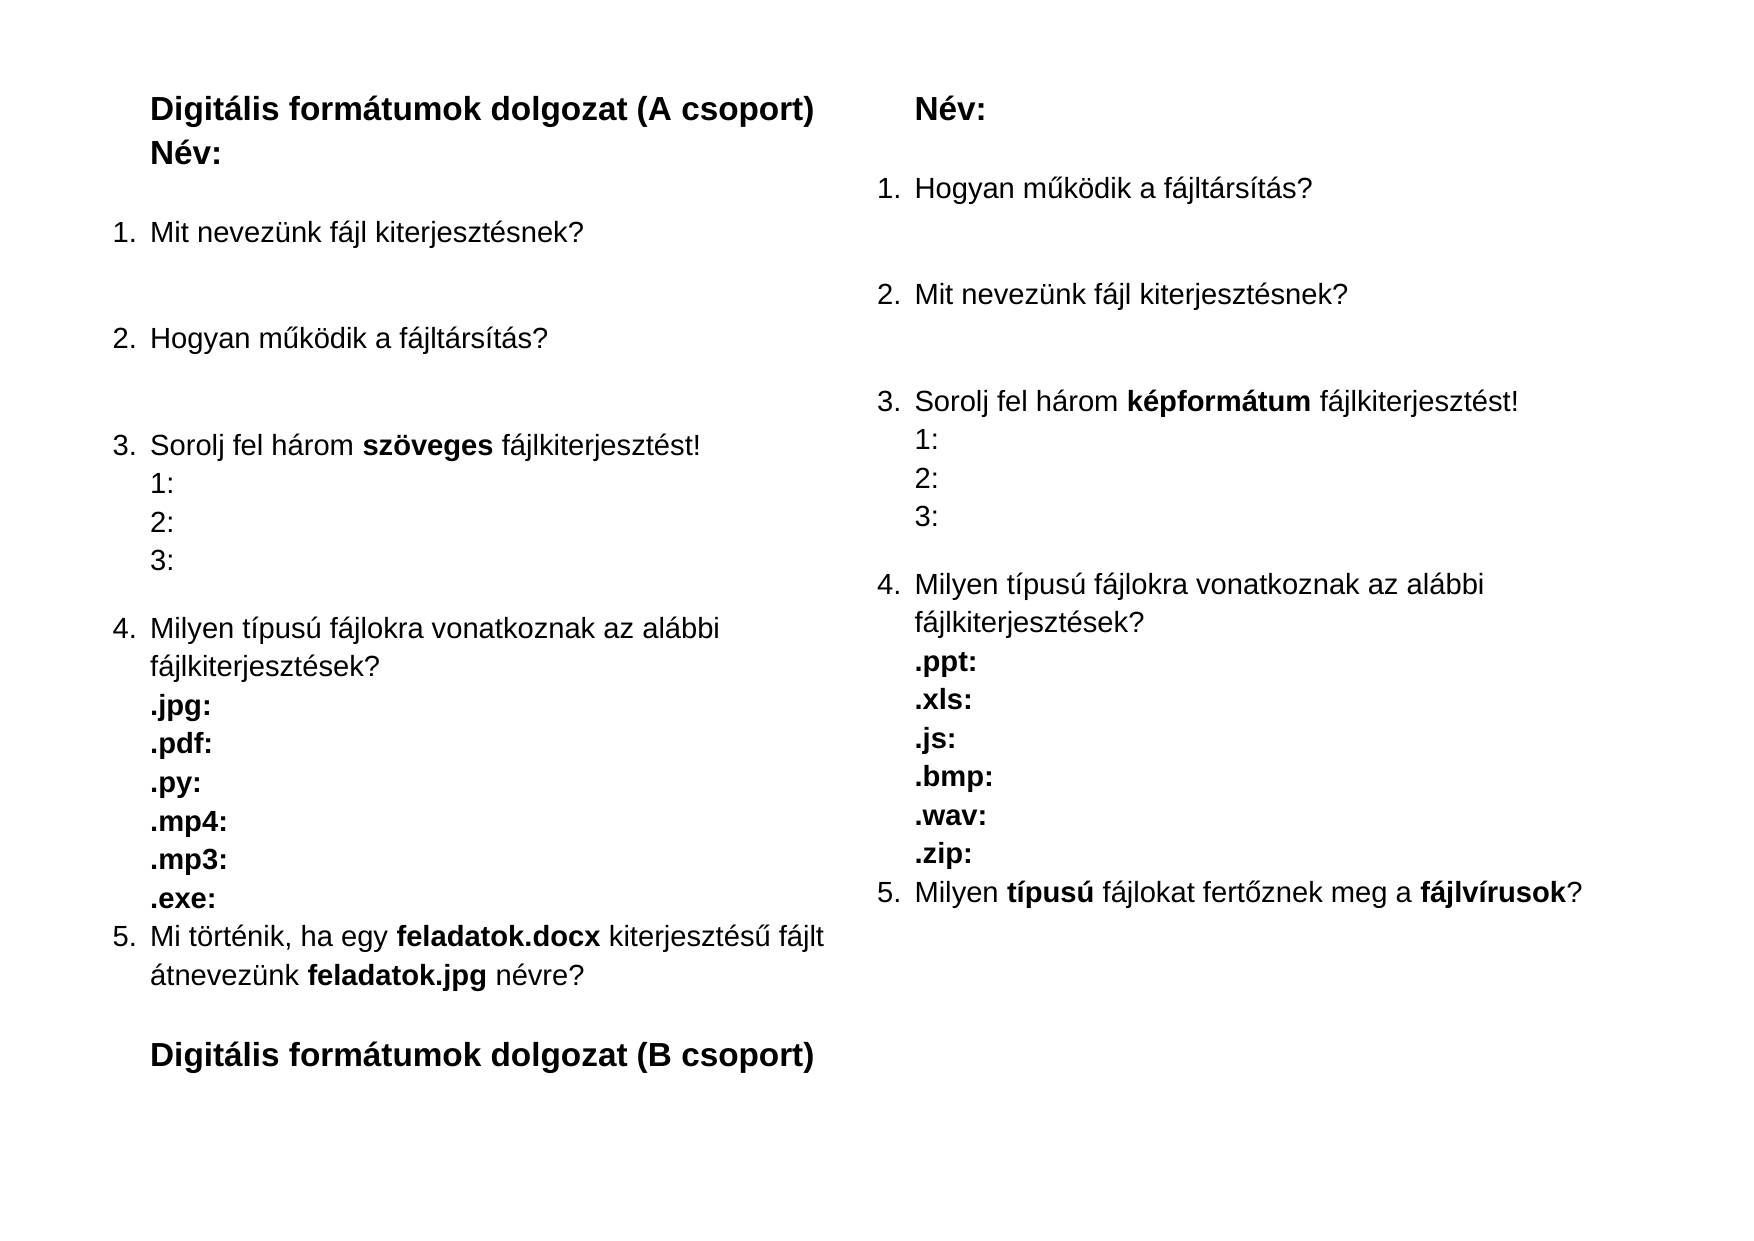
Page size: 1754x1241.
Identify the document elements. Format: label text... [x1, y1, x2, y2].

list Mit nevezünk fájl kiterjesztésnek? [112, 215, 839, 318]
text Név: [150, 133, 839, 171]
list Milyen típusú fájlokra vonatkoznak az alábbi fájlkiterjesztések? .jpg: .pdf: .py: .mp4: .mp3: .exe: [112, 611, 839, 914]
list Sorolj fel három képformátum fájlkiterjesztést! 1: 2: 3: [877, 383, 1604, 563]
list Mi történik, ha egy feladatok.docx kiterjesztésű fájlt átnevezünk feladatok.jpg névre? [112, 919, 839, 991]
list Hogyan működik a fájltársítás? [112, 322, 839, 424]
list Mit nevezünk fájl kiterjesztésnek? [877, 277, 1604, 380]
list Hogyan működik a fájltársítás? [877, 171, 1604, 273]
text Név: [914, 88, 1604, 127]
list Milyen típusú fájlokra vonatkoznak az alábbi fájlkiterjesztések? .ppt: .xls: .js: .bmp: .wav: .zip: [877, 567, 1604, 870]
list Sorolj fel három szöveges fájlkiterjesztést! 1: 2: 3: [112, 428, 839, 607]
text Digitális formátumok dolgozat (B csoport) [150, 1035, 839, 1073]
text Digitális formátumok dolgozat (A csoport) [150, 88, 839, 127]
list Milyen típusú fájlokat fertőznek meg a fájlvírusok? [877, 875, 1604, 909]
